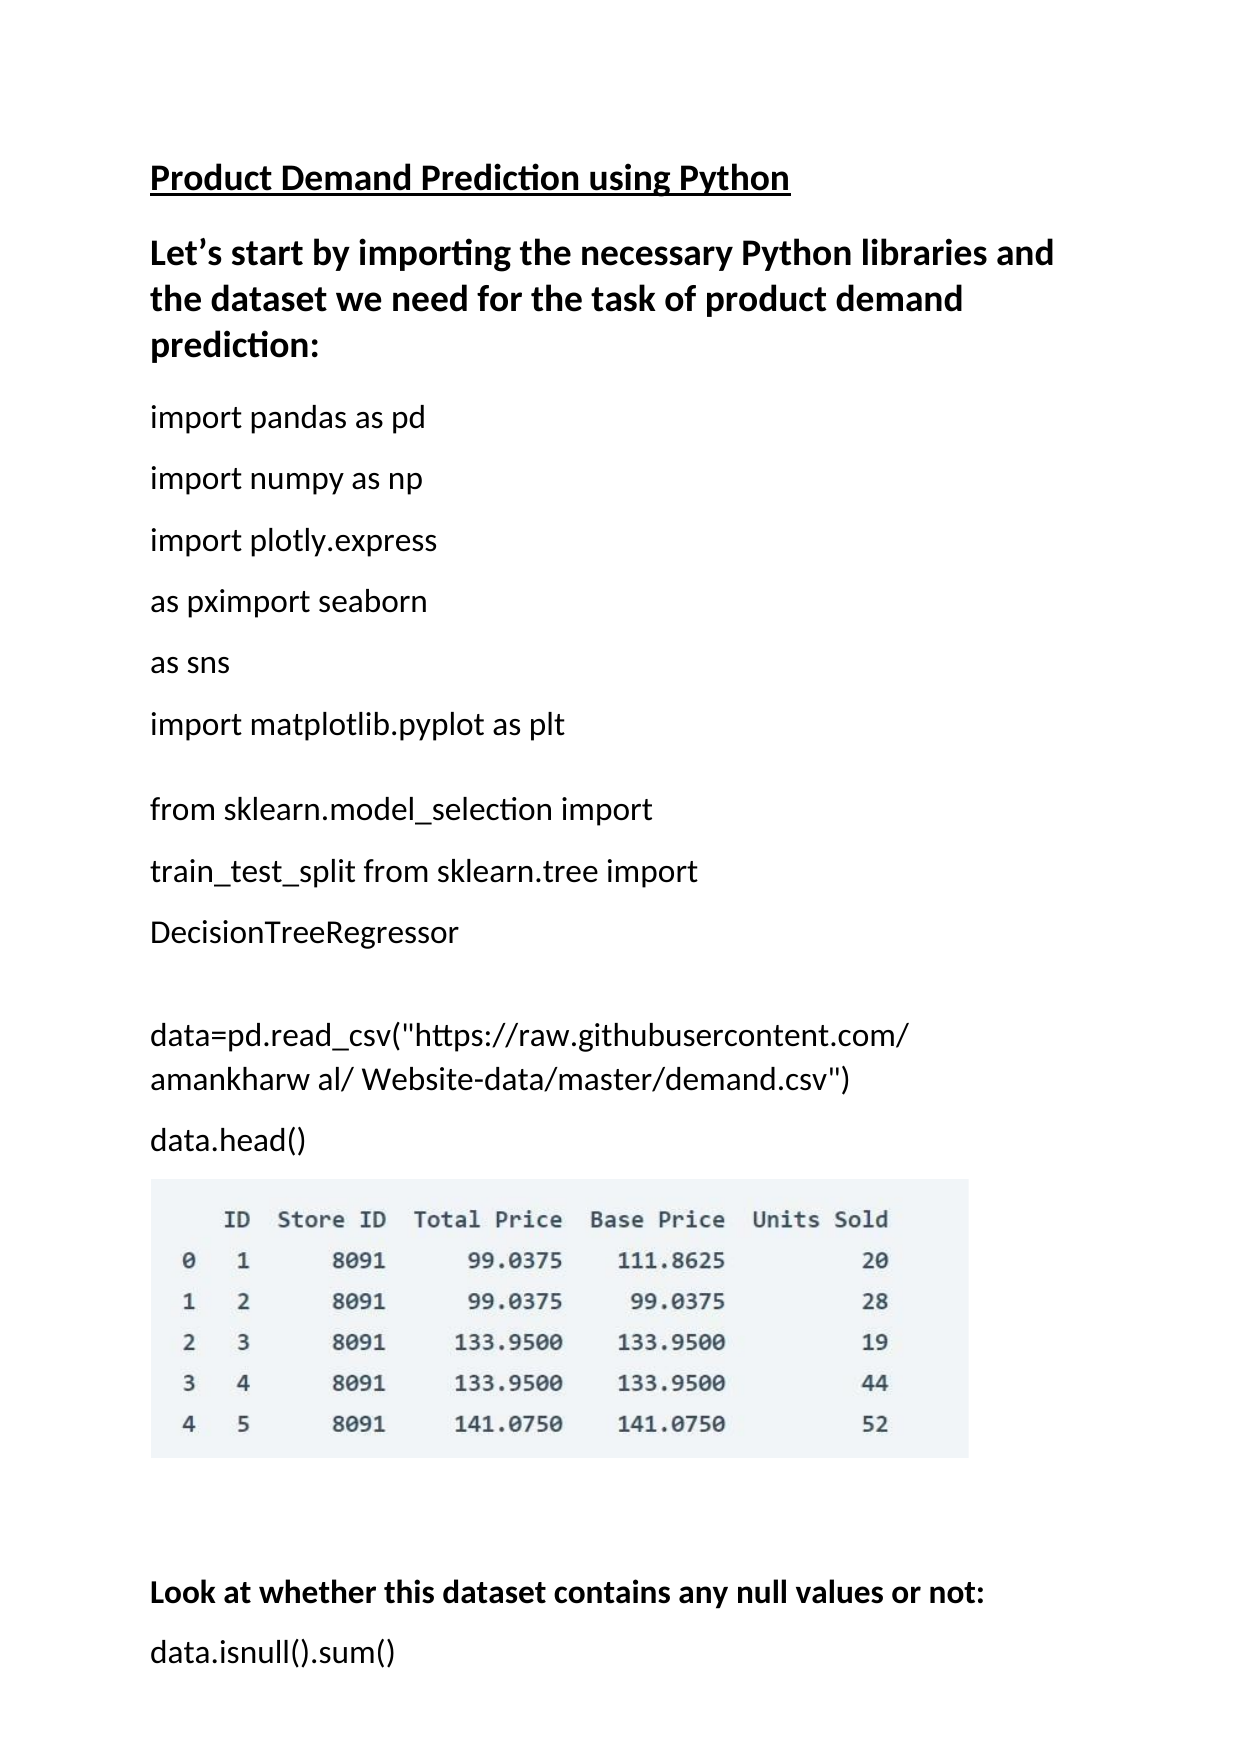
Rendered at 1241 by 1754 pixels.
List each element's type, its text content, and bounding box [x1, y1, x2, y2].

text data=pd.read_csv("https://raw.githubusercontent.com/amankharw al/ Website-data/master/demand.csv") [150, 1014, 1060, 1099]
subtitle Product Demand Prediction using Python [150, 154, 1238, 200]
text from sklearn.model_selection import train_test_split from sklearn.tree import DecisionTreeRegressor [150, 788, 847, 952]
text import matplotlib.pyplot as plt [150, 703, 1238, 744]
text import pandas as pd import numpy as np import plotly.express as pximport seaborn as sns [150, 396, 464, 682]
subtitle Look at whether this dataset contains any null values or not: [150, 1571, 1238, 1612]
text Let’s start by importing the necessary Python libraries and the dataset we need for the task of product demand prediction: [150, 229, 1083, 366]
text data.isnull().sum() [150, 1631, 1238, 1672]
text data.head() [150, 1118, 1238, 1159]
picture [151, 1179, 969, 1458]
